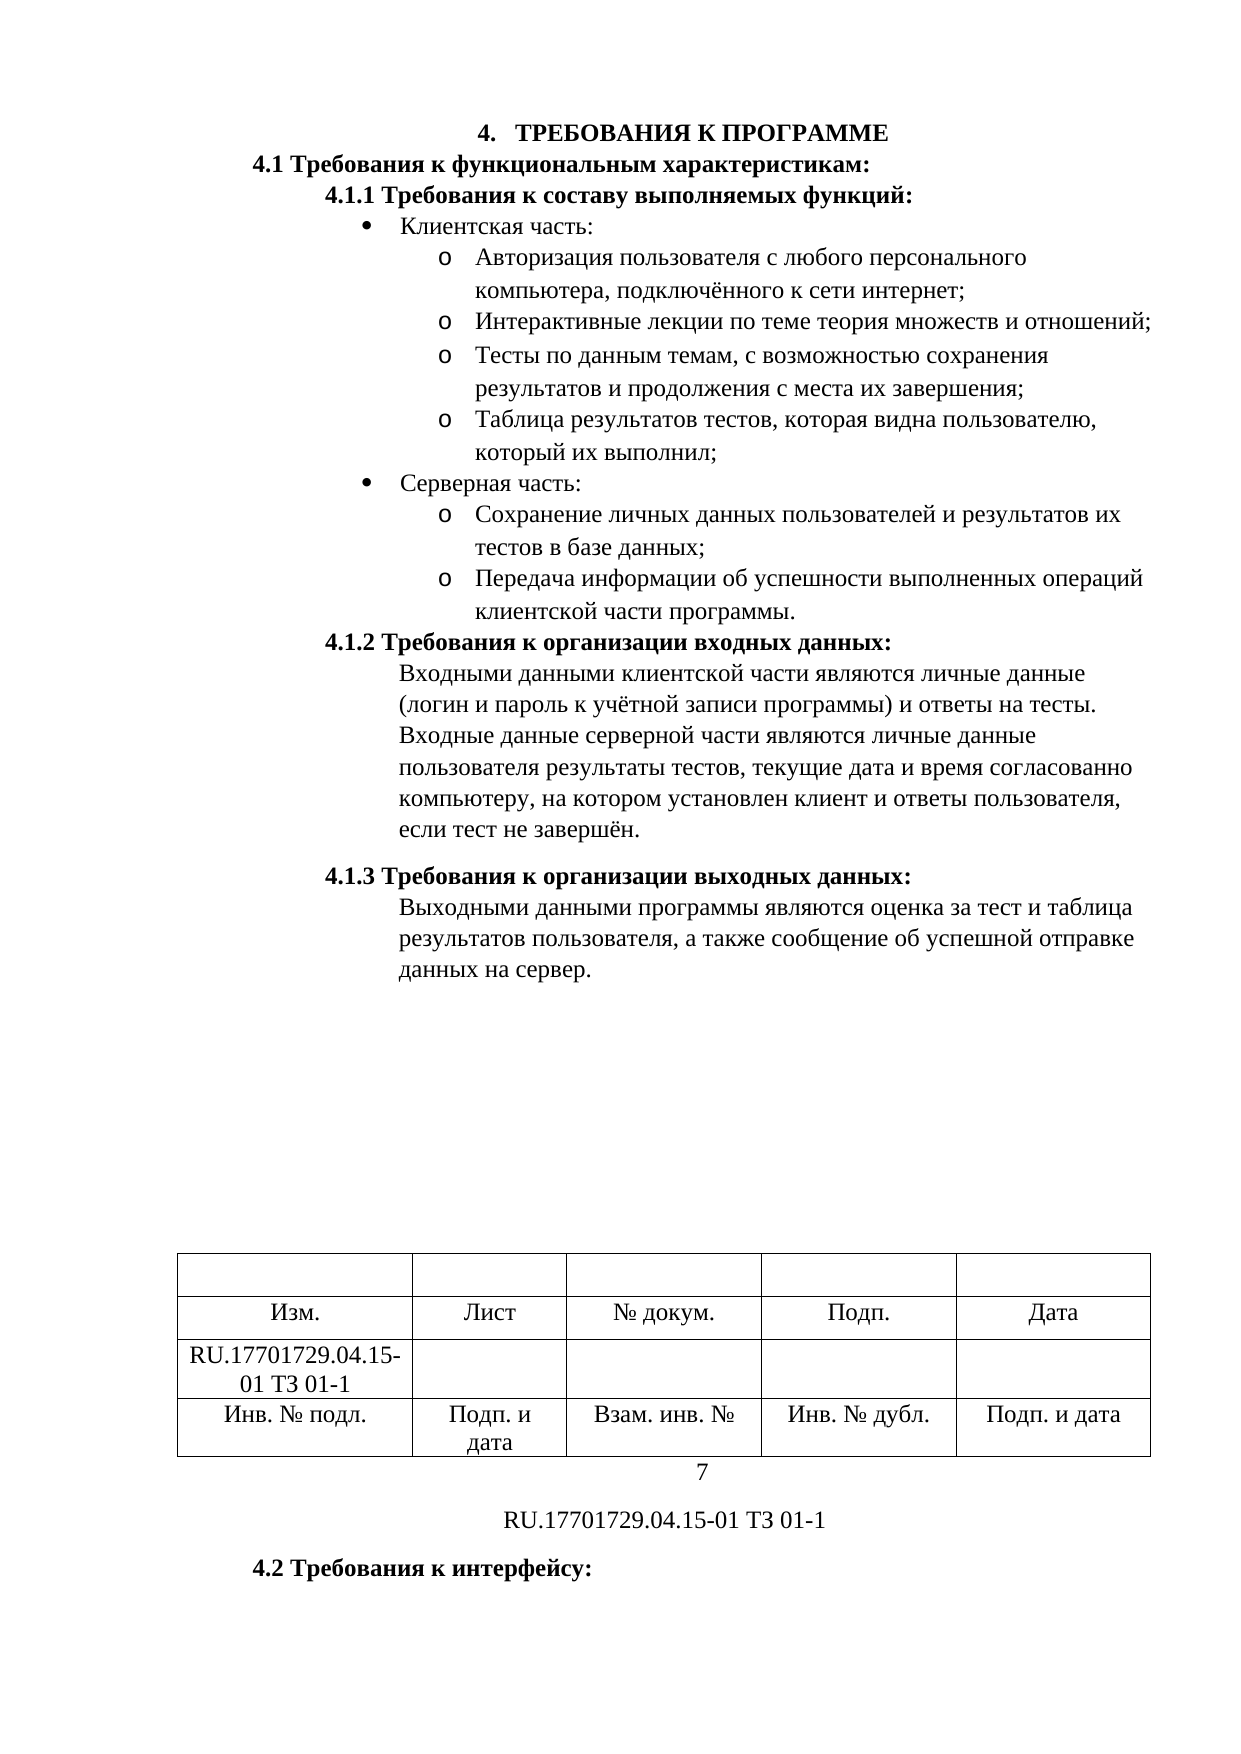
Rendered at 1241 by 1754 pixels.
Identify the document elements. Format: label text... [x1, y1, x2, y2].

table_cell Изм. [178, 1297, 412, 1339]
table_cell Взам. инв. № [567, 1399, 761, 1456]
table_cell № докум. [567, 1297, 761, 1339]
list Авторизация пользователя с любого персонального компьютера, подключённого к сети интернет; [437, 242, 1152, 304]
list Интерактивные лекции по теме теория множеств и отношений; [437, 306, 1152, 337]
list Передача информации об успешности выполненных операций клиентской части программы. [437, 563, 1152, 625]
list 4.1 Требования к функциональным характеристикам: [252, 149, 1152, 178]
list 4.1.1 Требования к составу выполняемых функций: [252, 180, 1152, 209]
table_header [413, 1254, 566, 1296]
table_cell [762, 1340, 956, 1398]
list ТРЕБОВАНИЯ К ПРОГРАММЕ [215, 118, 1152, 147]
table_cell [413, 1340, 566, 1398]
table_cell [567, 1340, 761, 1398]
table_cell Подп. [762, 1297, 956, 1339]
list Таблица результатов тестов, которая видна пользователю, который их выполнил; [437, 404, 1152, 466]
table_cell Подп. и дата [413, 1399, 566, 1456]
subtitle 4.1.3 Требования к организации выходных данных: [177, 861, 1152, 890]
list Входные данные серверной части являются личные данные пользователя результаты тестов, текущие дата и время согласованно компьютеру, на котором установлен клиент и ответы пользователя, если тест не завершён. [398, 721, 1152, 842]
table_cell [957, 1340, 1150, 1398]
table_cell Подп. и дата [957, 1399, 1150, 1456]
list Клиентская часть: [362, 211, 1152, 240]
table_cell Дата [957, 1297, 1150, 1339]
table_cell Инв. № дубл. [762, 1399, 956, 1456]
text Выходными данными программы являются оценка за тест и таблица результатов пользователя, а также сообщение об успешной отправке данных на сервер. [398, 892, 1152, 983]
list Серверная часть: [362, 468, 1152, 497]
list 7 [252, 1457, 1152, 1486]
table_header [762, 1254, 956, 1296]
list 4.1.2 Требования к организации входных данных: [325, 627, 1152, 656]
list 4.2 Требования к интерфейсу: [252, 1553, 1152, 1581]
table_cell Лист [413, 1297, 566, 1339]
table_cell Инв. № подл. [178, 1399, 412, 1456]
list Сохранение личных данных пользователей и результатов их тестов в базе данных; [437, 499, 1152, 561]
table_header [567, 1254, 761, 1296]
text RU.17701729.04.15-01 ТЗ 01-1 [177, 1505, 1152, 1534]
list Тесты по данным темам, с возможностью сохранения результатов и продолжения с места их завершения; [437, 340, 1152, 402]
table_header [957, 1254, 1150, 1296]
table_header [178, 1254, 412, 1296]
table_cell RU.17701729.04.15-01 ТЗ 01-1 [178, 1340, 412, 1398]
list Входными данными клиентской части являются личные данные (логин и пароль к учётной записи программы) и ответы на тесты. [398, 658, 1152, 718]
